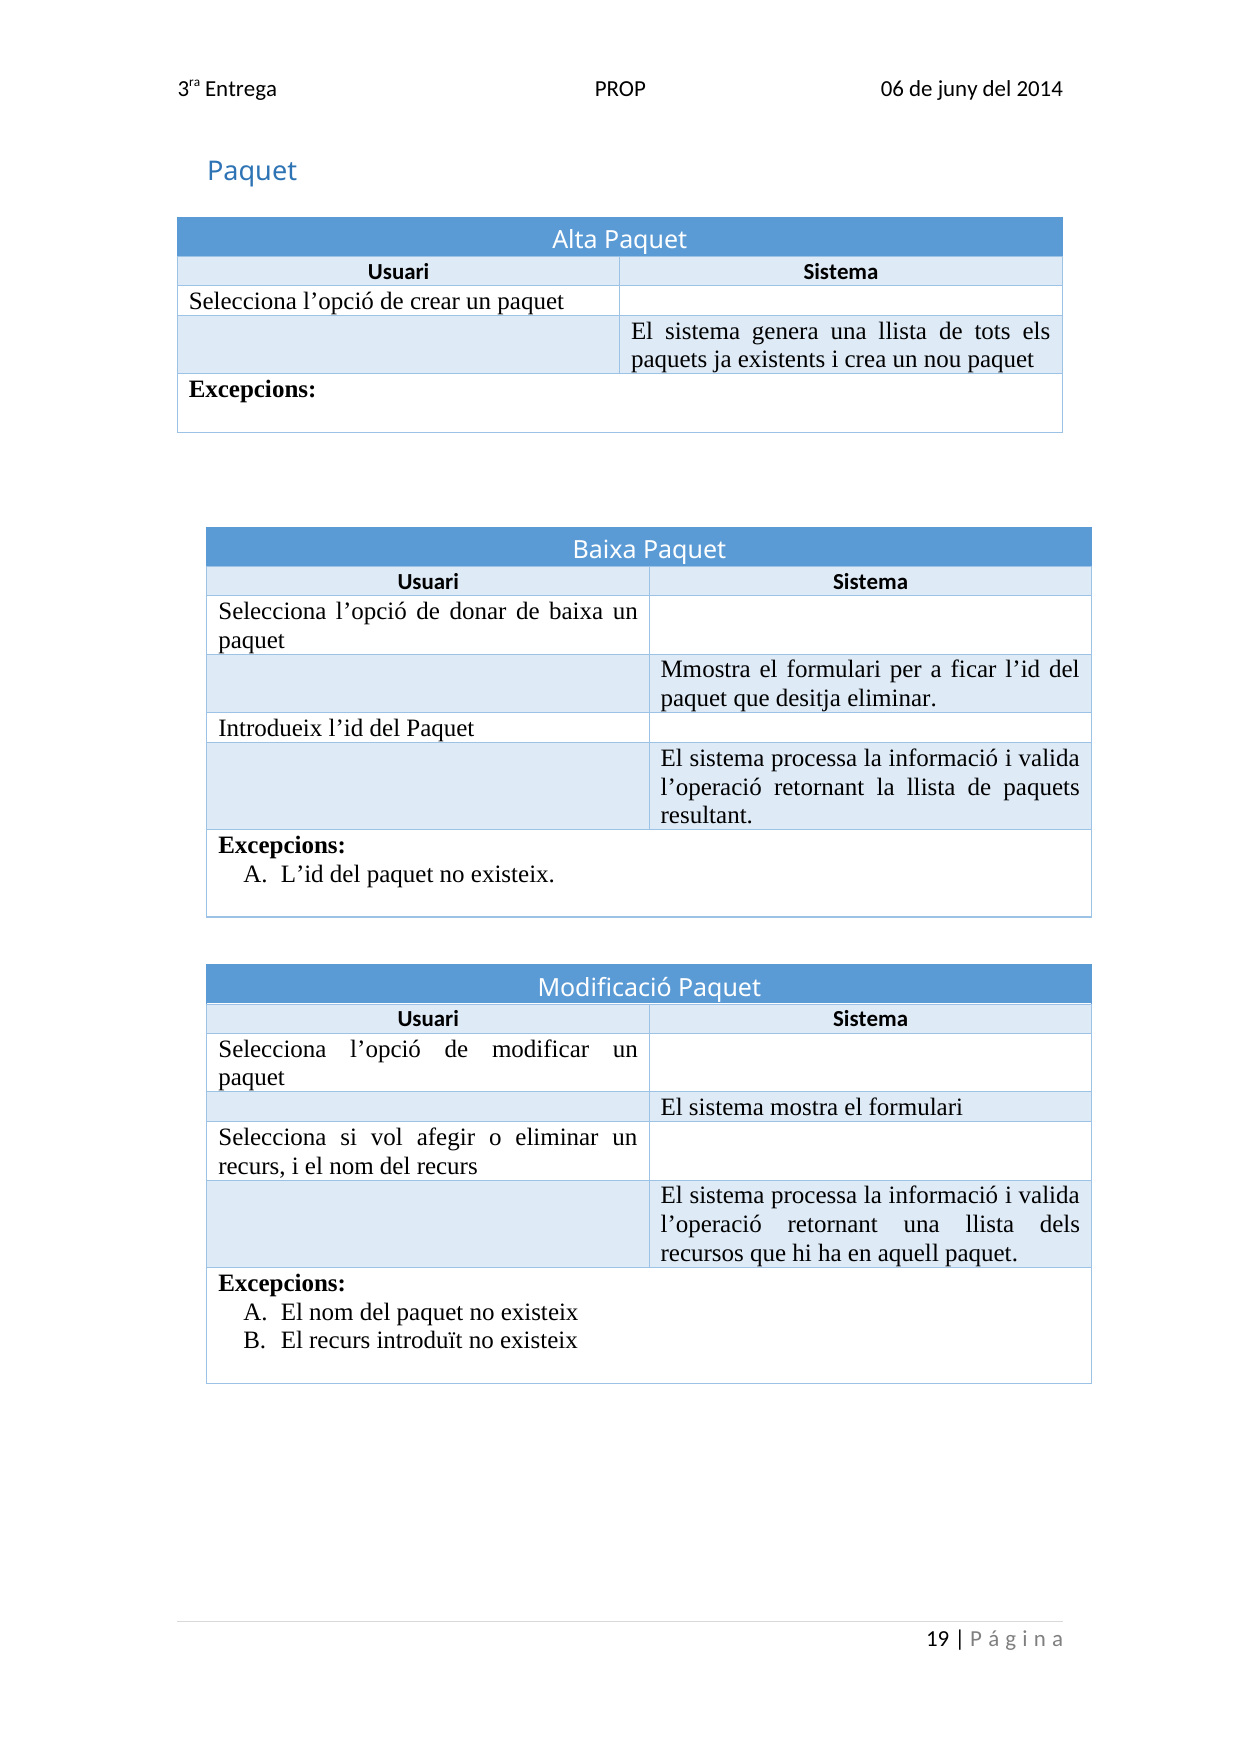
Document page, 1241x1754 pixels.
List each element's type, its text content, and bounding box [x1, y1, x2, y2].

table_cell Usuari [207, 1005, 649, 1033]
table_cell [207, 743, 649, 829]
table_cell Introdueix l’id del Paquet [207, 713, 649, 742]
table_cell Usuari [178, 257, 619, 285]
table_cell [650, 596, 1091, 653]
table_cell Selecciona l’opció de modificar un paquet [207, 1034, 649, 1091]
subtitle Paquet [207, 152, 1063, 189]
table_cell Usuari [207, 567, 649, 595]
table_cell El sistema mostra el formulari [650, 1092, 1091, 1121]
table_cell Excepcions: L’id del paquet no existeix. [207, 830, 1091, 916]
table_cell [620, 286, 1062, 315]
table_cell Excepcions: El nom del paquet no existeix El recurs introduït no existeix [207, 1268, 1091, 1383]
table_cell El sistema genera una llista de tots els paquets ja existents i crea un nou paquet [620, 316, 1062, 373]
table_cell Excepcions: [178, 374, 1062, 432]
table_cell El sistema processa la informació i valida l’operació retornant la llista de paquets resultant. [650, 743, 1091, 829]
table_cell [178, 316, 619, 373]
table_header Alta Paquet [178, 218, 1062, 256]
table_cell [650, 1122, 1091, 1179]
table_header Baixa Paquet [207, 528, 1091, 566]
table_cell Selecciona l’opció de crear un paquet [178, 286, 619, 315]
table_header Modificació Paquet [207, 965, 1091, 1003]
table_cell Sistema [650, 1005, 1091, 1033]
table_cell [207, 655, 649, 712]
table_cell [207, 1092, 649, 1121]
table_cell El sistema processa la informació i valida l’operació retornant una llista dels recursos que hi ha en aquell paquet. [650, 1181, 1091, 1267]
table_cell [650, 1034, 1091, 1091]
table_cell Sistema [650, 567, 1091, 595]
table_cell [650, 713, 1091, 742]
table_cell [207, 1181, 649, 1267]
table_cell Sistema [620, 257, 1062, 285]
table_cell Mmostra el formulari per a ficar l’id del paquet que desitja eliminar. [650, 655, 1091, 712]
table_cell Selecciona l’opció de donar de baixa un paquet [207, 596, 649, 653]
table_cell Selecciona si vol afegir o eliminar un recurs, i el nom del recurs [207, 1122, 649, 1179]
